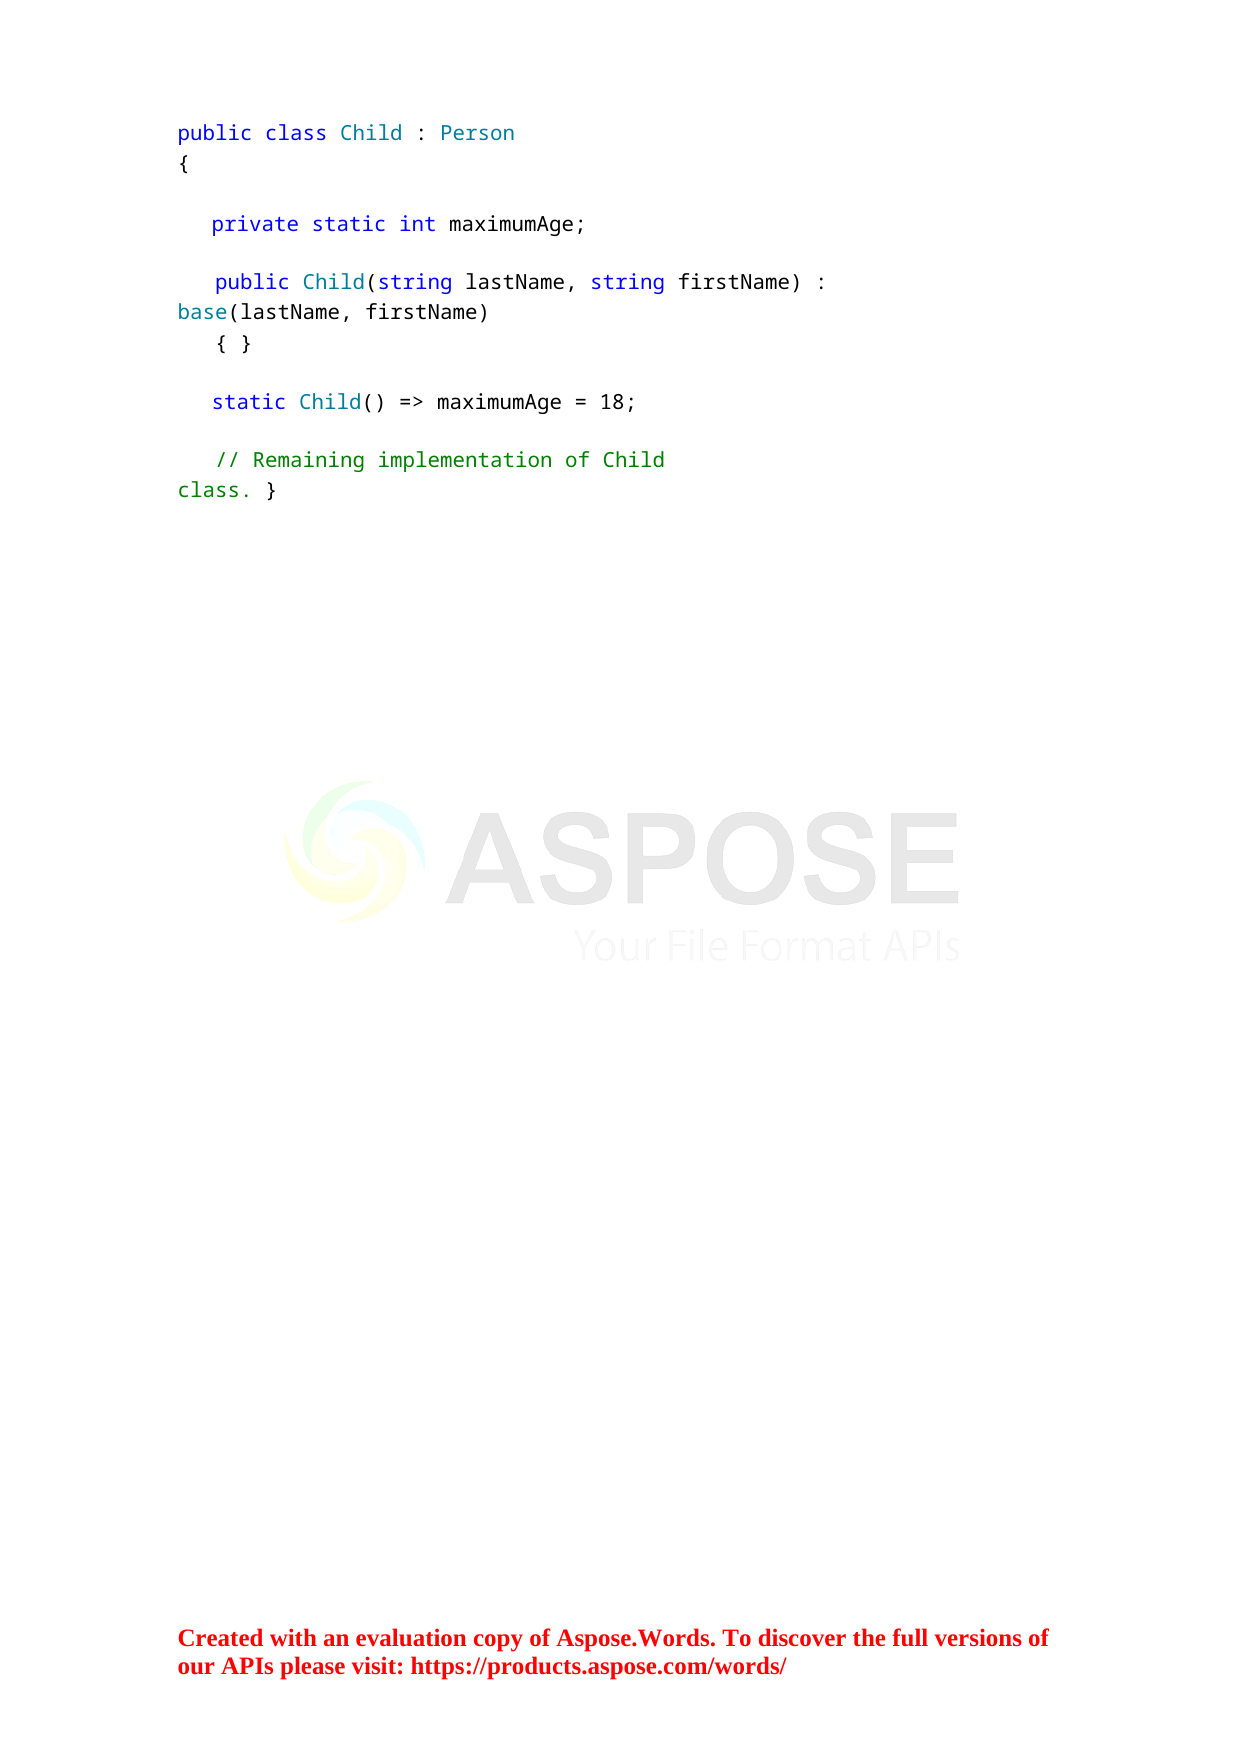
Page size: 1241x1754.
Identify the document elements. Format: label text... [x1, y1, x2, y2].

text public Child(string lastName, string firstName) : base(lastName, firstName) [177, 266, 977, 325]
text static Child() => maximumAge = 18; [211, 390, 1086, 414]
text // Remaining implementation of Child class. } [177, 444, 736, 503]
text { } [177, 330, 1086, 355]
text private static int maximumAge; [211, 212, 1086, 236]
text public class Child : Person { [177, 117, 518, 176]
